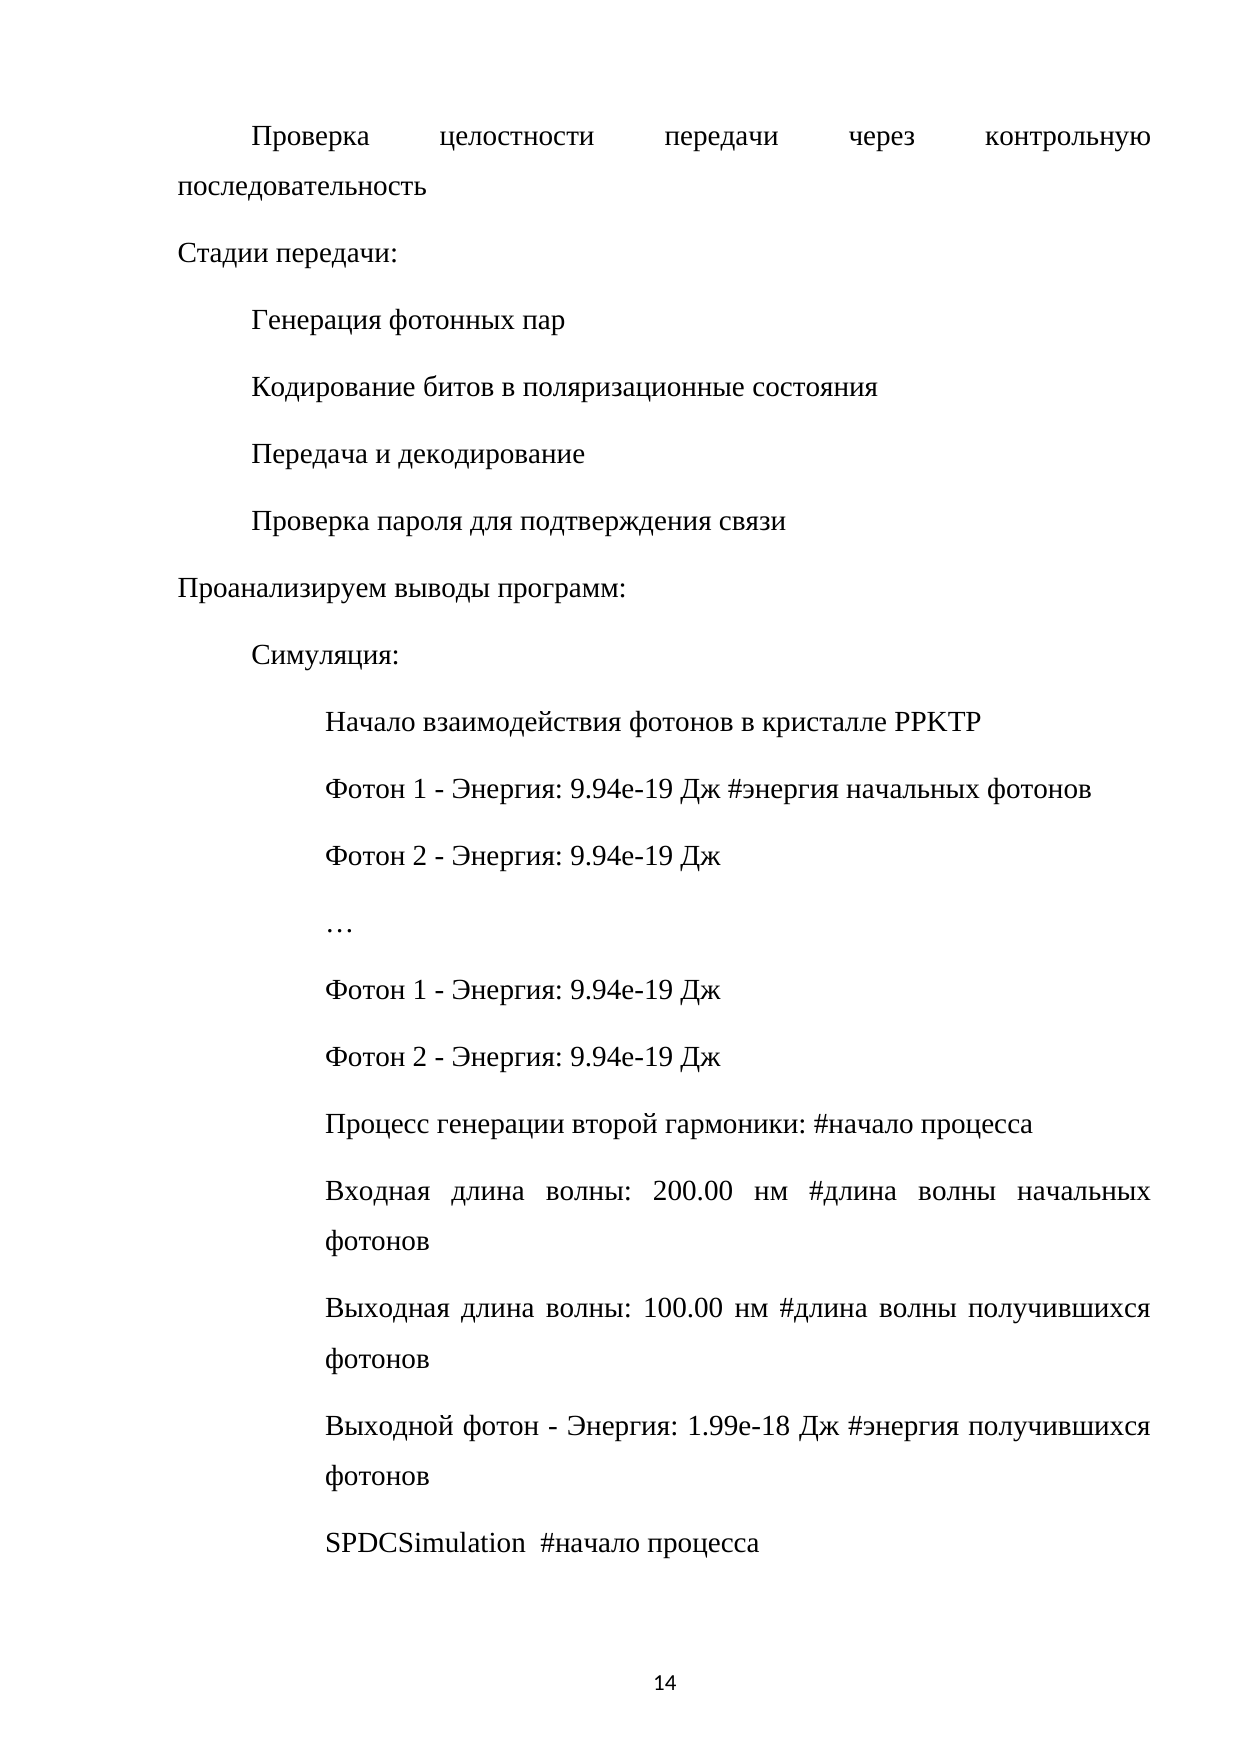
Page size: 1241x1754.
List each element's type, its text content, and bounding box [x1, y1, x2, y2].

text Проанализируем выводы программ: [177, 570, 1152, 604]
text Выходной фотон - Энергия: 1.99e-18 Дж #энергия получившихся фотонов [325, 1408, 1152, 1492]
text Входная длина волны: 200.00 нм #длина волны начальных фотонов [325, 1173, 1152, 1257]
text Симуляция: [251, 637, 1152, 671]
text Генерация фотонных пар [177, 302, 1152, 336]
text Процесс генерации второй гармоники: #начало процесса [325, 1106, 1152, 1140]
text Фотон 1 - Энергия: 9.94e-19 Дж [325, 972, 1152, 1006]
text Фотон 2 - Энергия: 9.94e-19 Дж [325, 838, 1152, 872]
text Фотон 2 - Энергия: 9.94e-19 Дж [325, 1039, 1152, 1073]
text Кодирование битов в поляризационные состояния [177, 369, 1152, 403]
text Передача и декодирование [177, 436, 1152, 470]
text Проверка пароля для подтверждения связи [177, 503, 1152, 537]
text Выходная длина волны: 100.00 нм #длина волны получившихся фотонов [325, 1290, 1152, 1374]
text … [325, 905, 1152, 939]
text SPDCSimulation #начало процесса [325, 1525, 1152, 1558]
text Фотон 1 - Энергия: 9.94e-19 Дж #энергия начальных фотонов [325, 771, 1152, 805]
text Проверка целостности передачи через контрольную последовательность [177, 118, 1152, 202]
text Начало взаимодействия фотонов в кристалле PPKTP [325, 704, 1152, 738]
text Стадии передачи: [177, 235, 1152, 269]
